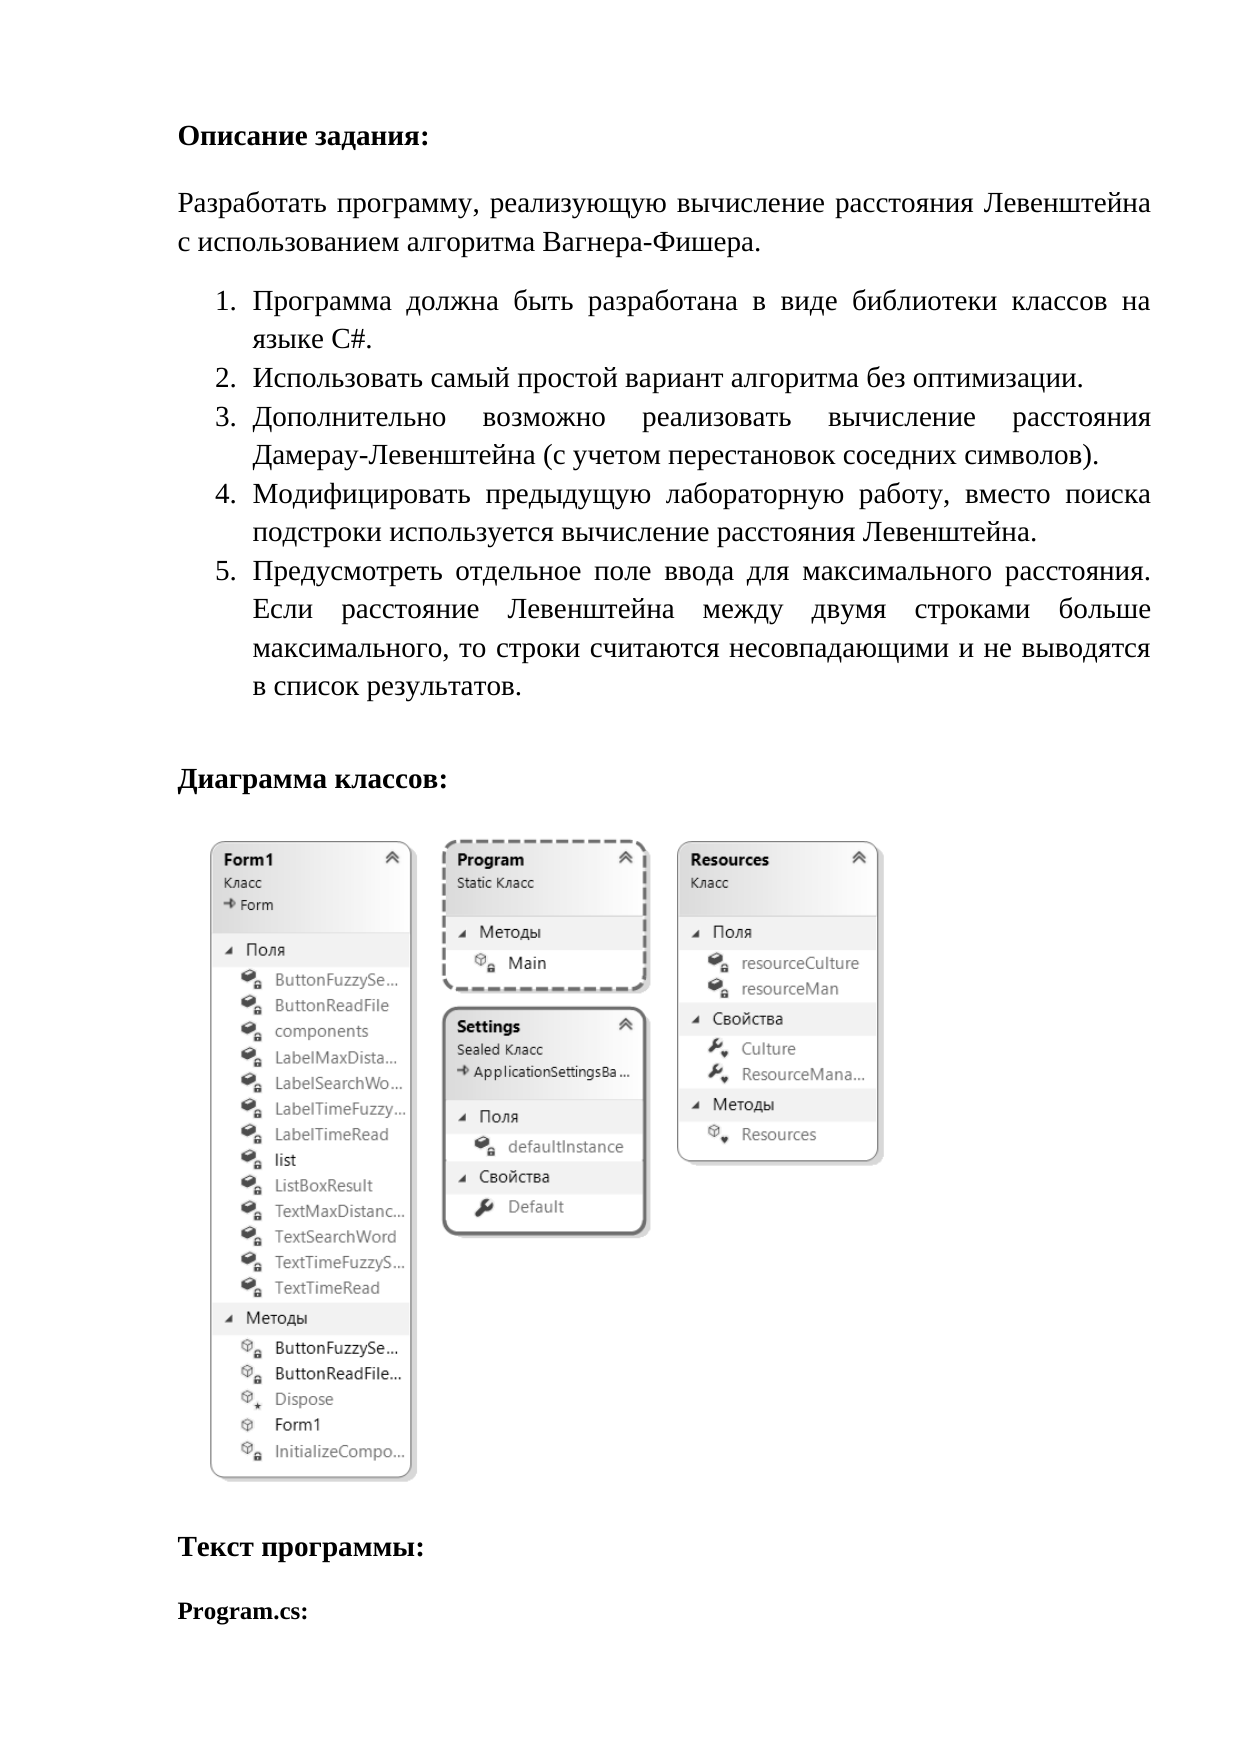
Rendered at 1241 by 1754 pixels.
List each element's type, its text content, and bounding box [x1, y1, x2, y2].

list Программа должна быть разработана в виде библиотеки классов на языке C#. [215, 283, 1152, 355]
list Использовать самый простой вариант алгоритма без оптимизации. [215, 360, 1152, 394]
list Предусмотреть отдельное поле ввода для максимального расстояния. Если расстояние Левенштейна между двумя строками больше максимального, то строки считаются несовпадающими и не выводятся в список результатов. [215, 553, 1152, 702]
text Описание задания: [177, 118, 1152, 152]
text Разработать программу, реализующую вычисление расстояния Левенштейна с использованием алгоритма Вагнера-Фишера. [177, 185, 1152, 257]
list Модифицировать предыдущую лабораторную работу, вместо поиска подстроки используется вычисление расстояния Левенштейна. [215, 476, 1152, 548]
text Диаграмма классов: [177, 761, 1152, 795]
list Дополнительно возможно реализовать вычисление расстояния Дамерау-Левенштейна (с учетом перестановок соседних символов). [215, 399, 1152, 471]
text Program.cs: [177, 1596, 1152, 1625]
text Текст программы: [177, 1529, 1152, 1562]
